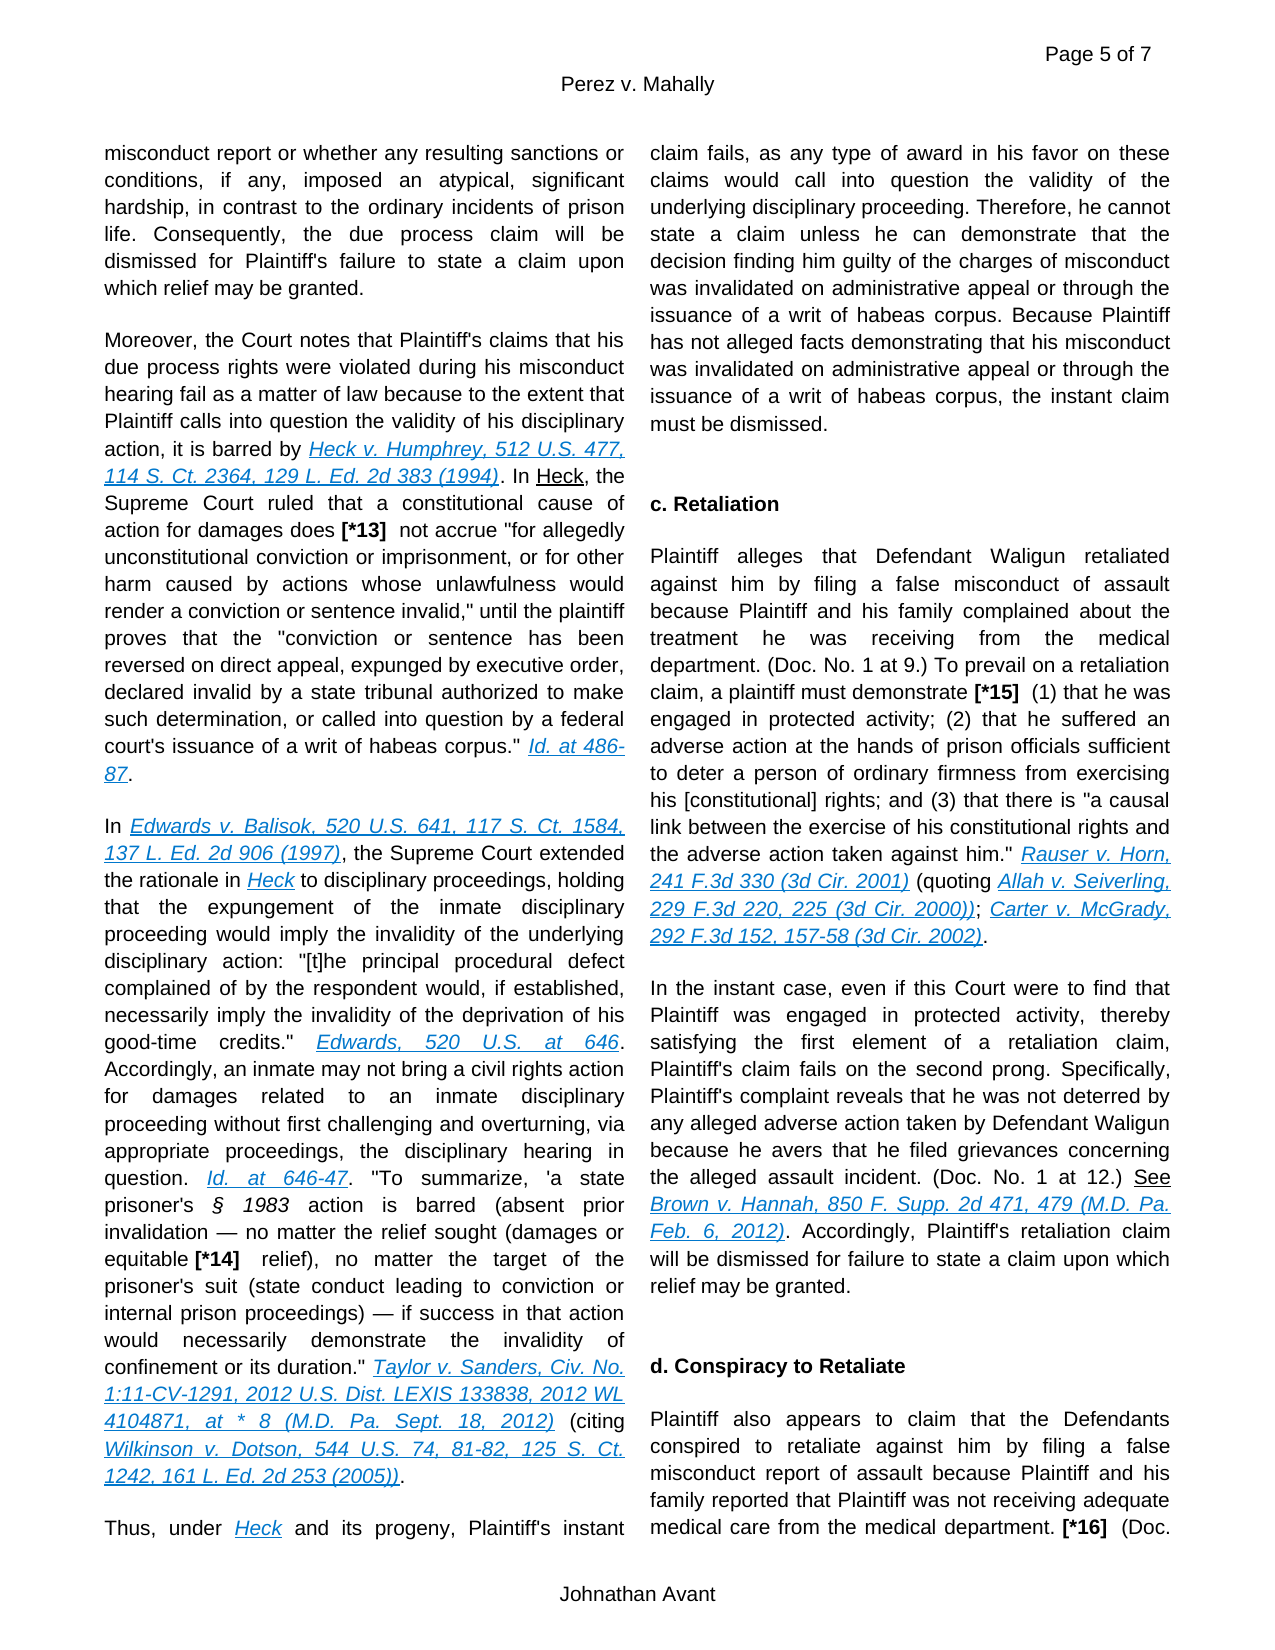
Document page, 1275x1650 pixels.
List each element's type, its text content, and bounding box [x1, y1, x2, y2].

text Plaintiff alleges that Defendant Waligun retaliated against him by filing a false misconduct of assault because Plaintiff and his family complained about the treatment he was receiving from the medical department. (Doc. No. 1 at 9.) To prevail on a retaliation claim, a plaintiff must demonstrate [*15] (1) that he was engaged in protected activity; (2) that he suffered an adverse action at the hands of prison officials sufficient to deter a person of ordinary firmness from exercising his [constitutional] rights; and (3) that there is "a causal link between the exercise of his constitutional rights and the adverse action taken against him." Rauser v. Horn, 241 F.3d 330 (3d Cir. 2001) (quoting Allah v. Seiverling, 229 F.3d 220, 225 (3d Cir. 2000)); Carter v. McGrady, 292 F.3d 152, 157-58 (3d Cir. 2002). [650, 541, 1171, 947]
text Thus, under Heck and its progeny, Plaintiff's instant claim fails, as any type of award in his favor on these claims would call into question the validity of the underlying disciplinary proceeding. Therefore, he cannot state a claim unless he can demonstrate that the decision finding him guilty of the charges of misconduct was invalidated on administrative appeal or through the issuance of a writ of habeas corpus. Because Plaintiff has not alleged facts demonstrating that his misconduct was invalidated on administrative appeal or through the issuance of a writ of habeas corpus, the instant claim must be dismissed. [650, 137, 1171, 435]
text In Edwards v. Balisok, 520 U.S. 641, 117 S. Ct. 1584, 137 L. Ed. 2d 906 (1997), the Supreme Court extended the rationale in Heck to disciplinary proceedings, holding that the expungement of the inmate disciplinary proceeding would imply the invalidity of the underlying disciplinary action: "[t]he principal procedural defect complained of by the respondent would, if established, necessarily imply the invalidity of the deprivation of his good-time credits." Edwards, 520 U.S. at 646. Accordingly, an inmate may not bring a civil rights action for damages related to an inmate disciplinary proceeding without first challenging and overturning, via appropriate proceedings, the disciplinary hearing in question. Id. at 646-47. "To summarize, 'a state prisoner's § 1983 action is barred (absent prior invalidation — no matter the relief sought (damages or equitable [*14] relief), no matter the target of the prisoner's suit (state conduct leading to conviction or internal prison proceedings) — if success in that action would necessarily demonstrate the invalidity of confinement or its duration." Taylor v. Sanders, Civ. No. 1:11-CV-1291, 2012 U.S. Dist. LEXIS 133838, 2012 WL 4104871, at * 8 (M.D. Pa. Sept. 18, 2012) (citing Wilkinson v. Dotson, 544 U.S. 74, 81-82, 125 S. Ct. 1242, 161 L. Ed. 2d 253 (2005)). [104, 810, 625, 1403]
text d. Conspiracy to Retaliate [650, 1322, 1171, 1378]
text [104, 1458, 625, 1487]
text In the instant case, even if this Court were to find that Plaintiff was engaged in protected activity, thereby satisfying the first element of a retaliation claim, Plaintiff's claim fails on the second prong. Specifically, Plaintiff's complaint reveals that he was not deterred by any alleged adverse action taken by Defendant Waligun because he avers that he filed grievances concerning the alleged assault incident. (Doc. No. 1 at 12.) See Brown v. Hannah, 850 F. Supp. 2d 471, 479 (M.D. Pa. Feb. 6, 2012). Accordingly, Plaintiff's retaliation claim will be dismissed for failure to state a claim upon which relief may be granted. [650, 1214, 1171, 1297]
text c. Retaliation [650, 460, 1171, 516]
text Moreover, the Court notes that Plaintiff's claims that his due process rights were violated during his misconduct hearing fail as a matter of law because to the extent that Plaintiff calls into question the validity of his disciplinary action, it is barred by Heck v. Humphrey, 512 U.S. 477, 114 S. Ct. 2364, 129 L. Ed. 2d 383 (1994). In Heck, the Supreme Court ruled that a constitutional cause of action for damages does [*13] not accrue "for allegedly unconstitutional conviction or imprisonment, or for other harm caused by actions whose unlawfulness would render a conviction or sentence invalid," until the plaintiff proves that the "conviction or sentence has been reversed on direct appeal, expunged by executive order, declared invalid by a state tribunal authorized to make such determination, or called into question by a federal court's issuance of a writ of habeas corpus." Id. at 486-87. [104, 325, 625, 785]
text In the instant case, even if this Court were to find that Plaintiff was engaged in protected activity, thereby satisfying the first element of a retaliation claim, Plaintiff's claim fails on the second prong. Specifically, Plaintiff's complaint reveals that he was not deterred by any alleged adverse action taken by Defendant Waligun because he avers that he filed grievances concerning the alleged assault incident. (Doc. No. 1 at 12.) See Brown v. Hannah, 850 F. Supp. 2d 471, 479 (M.D. Pa. Feb. 6, 2012). Accordingly, Plaintiff's retaliation claim will be dismissed for failure to state a claim upon which relief may be granted. [650, 972, 1171, 1213]
